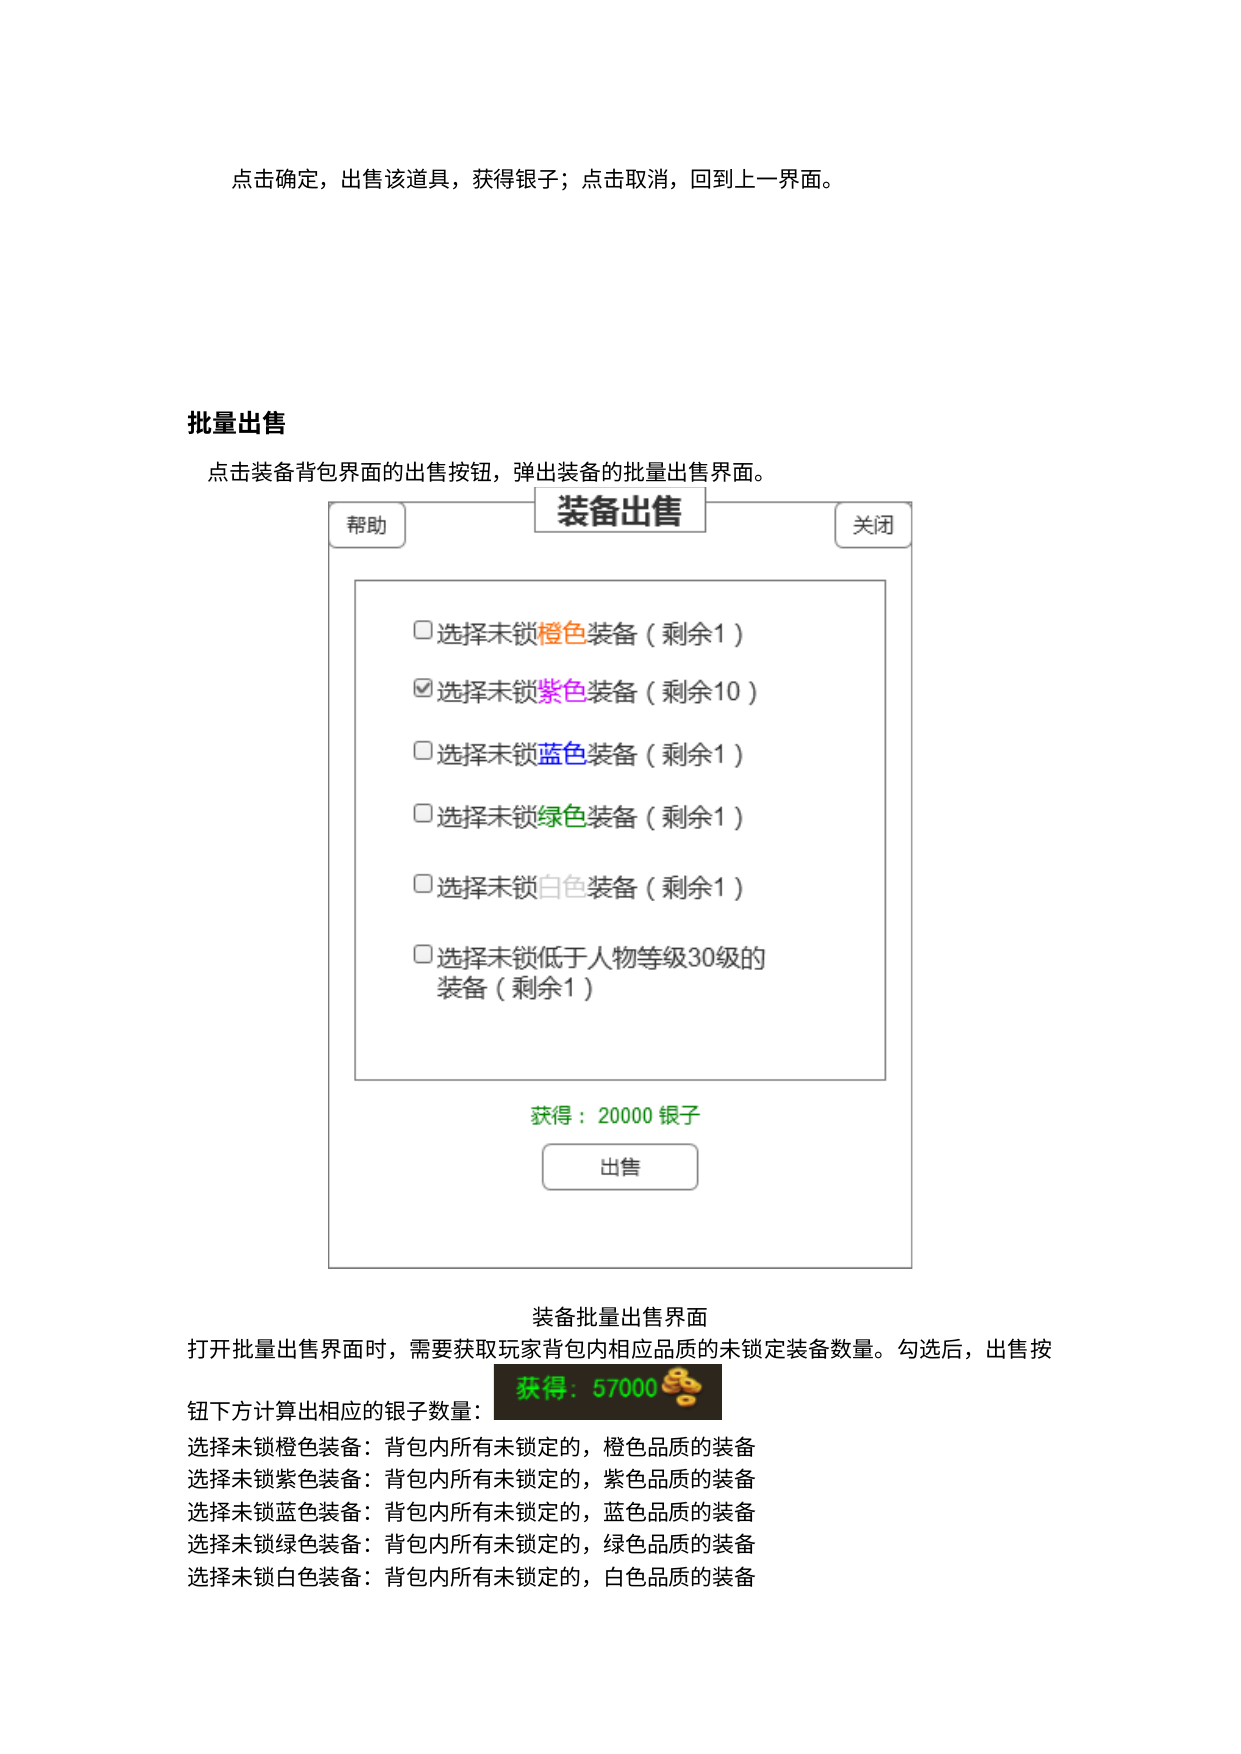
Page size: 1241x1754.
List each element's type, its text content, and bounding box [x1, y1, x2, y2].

list 打开批量出售界面时，需要获取玩家背包内相应品质的未锁定装备数量。勾选后，出售按钮下方计算出相应的银子数量： [187, 1332, 1053, 1429]
list 选择未锁绿色装备：背包内所有未锁定的，绿色品质的装备 [187, 1527, 1053, 1559]
picture [328, 487, 913, 1269]
list 点击装备背包界面的出售按钮，弹出装备的批量出售界面。 [187, 454, 1053, 487]
list 选择未锁橙色装备：背包内所有未锁定的，橙色品质的装备 [187, 1429, 1053, 1462]
list 点击确定，出售该道具，获得银子；点击取消，回到上一界面。 [187, 162, 1053, 194]
picture [493, 1364, 722, 1420]
list 选择未锁蓝色装备：背包内所有未锁定的，蓝色品质的装备 [187, 1494, 1053, 1527]
list 批量出售 [187, 389, 1053, 454]
list 选择未锁白色装备：背包内所有未锁定的，白色品质的装备 [187, 1559, 1053, 1592]
list 选择未锁紫色装备：背包内所有未锁定的，紫色品质的装备 [187, 1462, 1053, 1494]
list 装备批量出售界面 [187, 1299, 1053, 1332]
